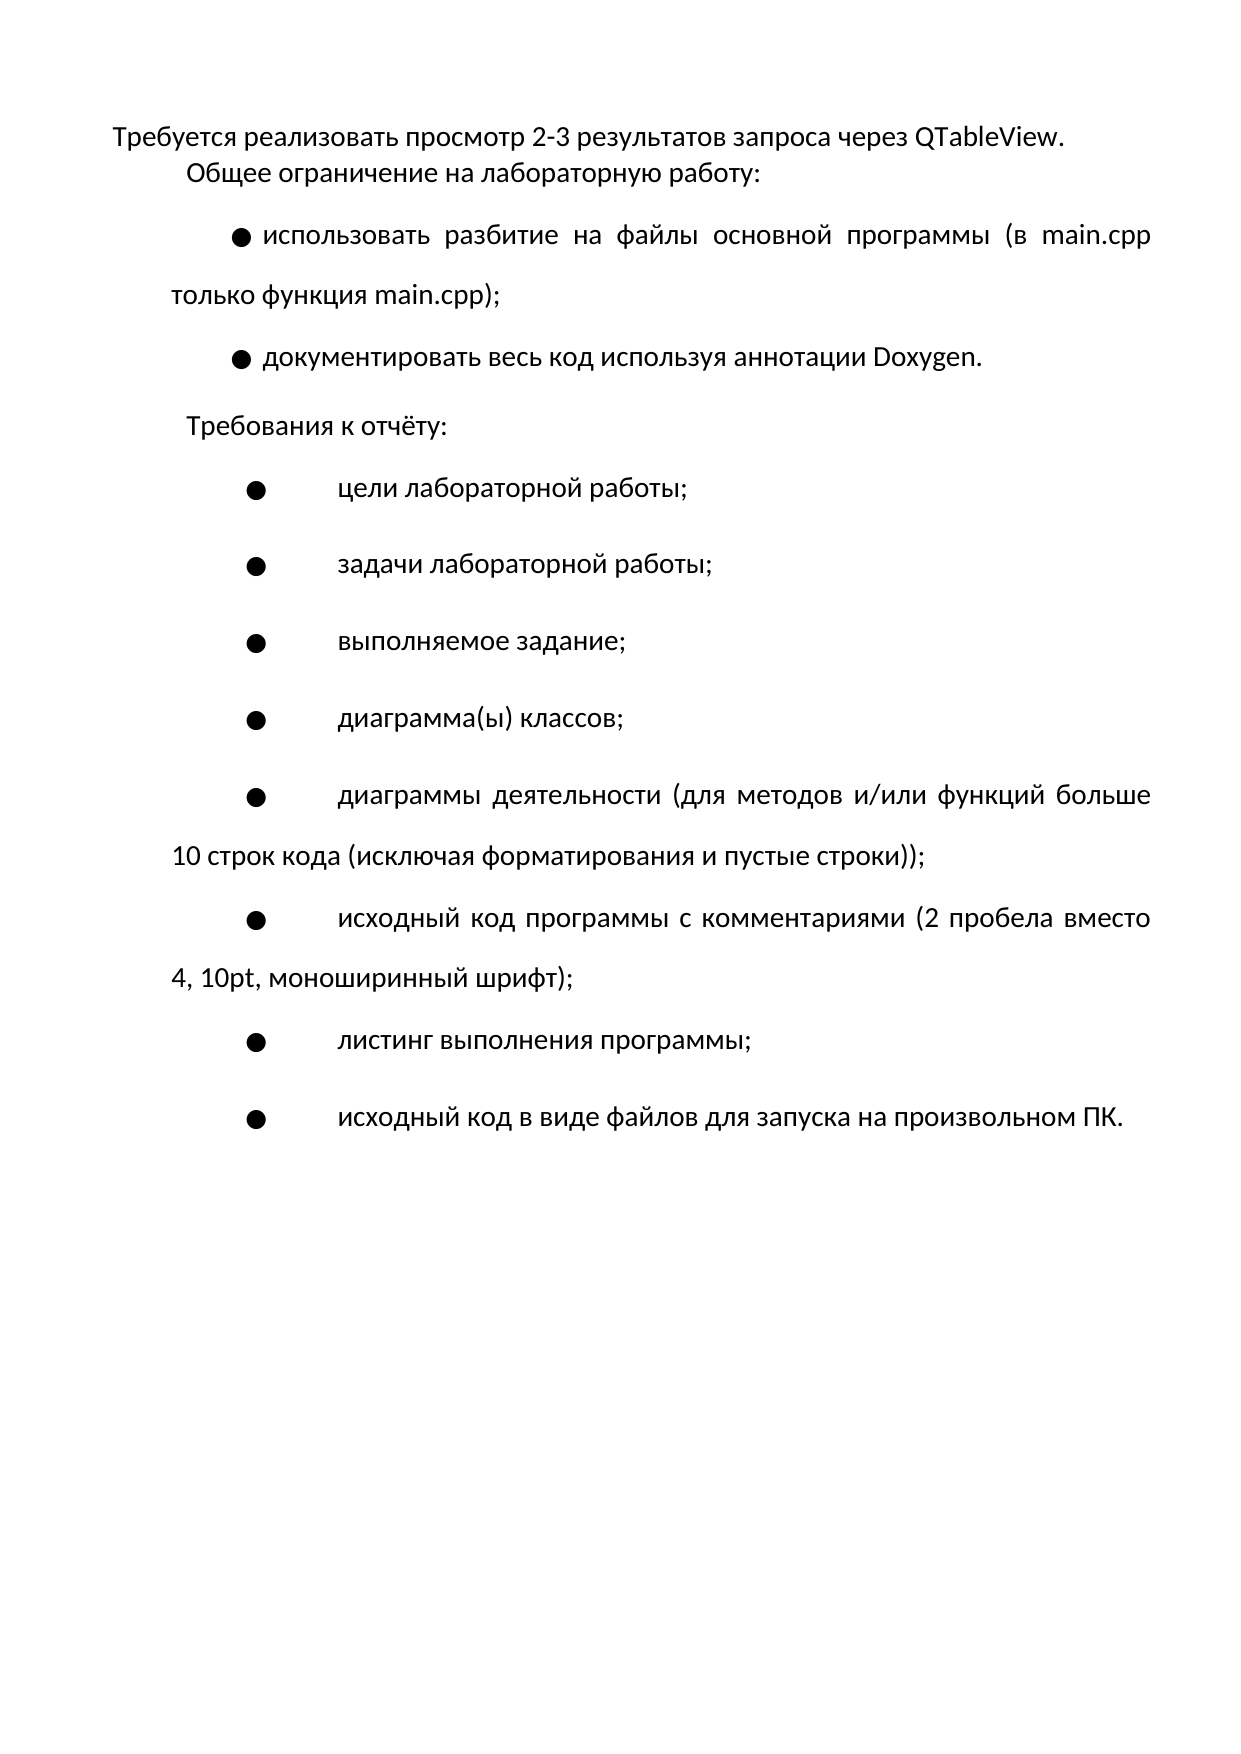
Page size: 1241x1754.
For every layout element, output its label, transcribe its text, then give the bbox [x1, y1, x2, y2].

list исходный код в виде файлов для запуска на произвольном ПК. [171, 1089, 1152, 1141]
list выполняемое задание; [171, 614, 1152, 665]
list листинг выполнения программы; [171, 1012, 1152, 1064]
list исходный код программы с комментариями (2 пробела вместо 4, 10pt, моноширинный шрифт); [171, 890, 1152, 995]
list задачи лабораторной работы; [171, 537, 1152, 588]
list диаграммы деятельности (для методов и/или функций больше 10 строк кода (исключая форматирования и пустые строки)); [171, 767, 1152, 872]
list использовать разбитие на файлы основной программы (в main.cpp только функция main.cpp); [171, 207, 1152, 312]
text Общее ограничение на лабораторную работу: [112, 154, 1152, 189]
list цели лабораторной работы; [171, 460, 1152, 511]
list диаграмма(ы) классов; [171, 691, 1152, 742]
text Требования к отчёту: [112, 407, 1152, 442]
list документировать весь код используя аннотации Doxygen. [171, 330, 1152, 381]
